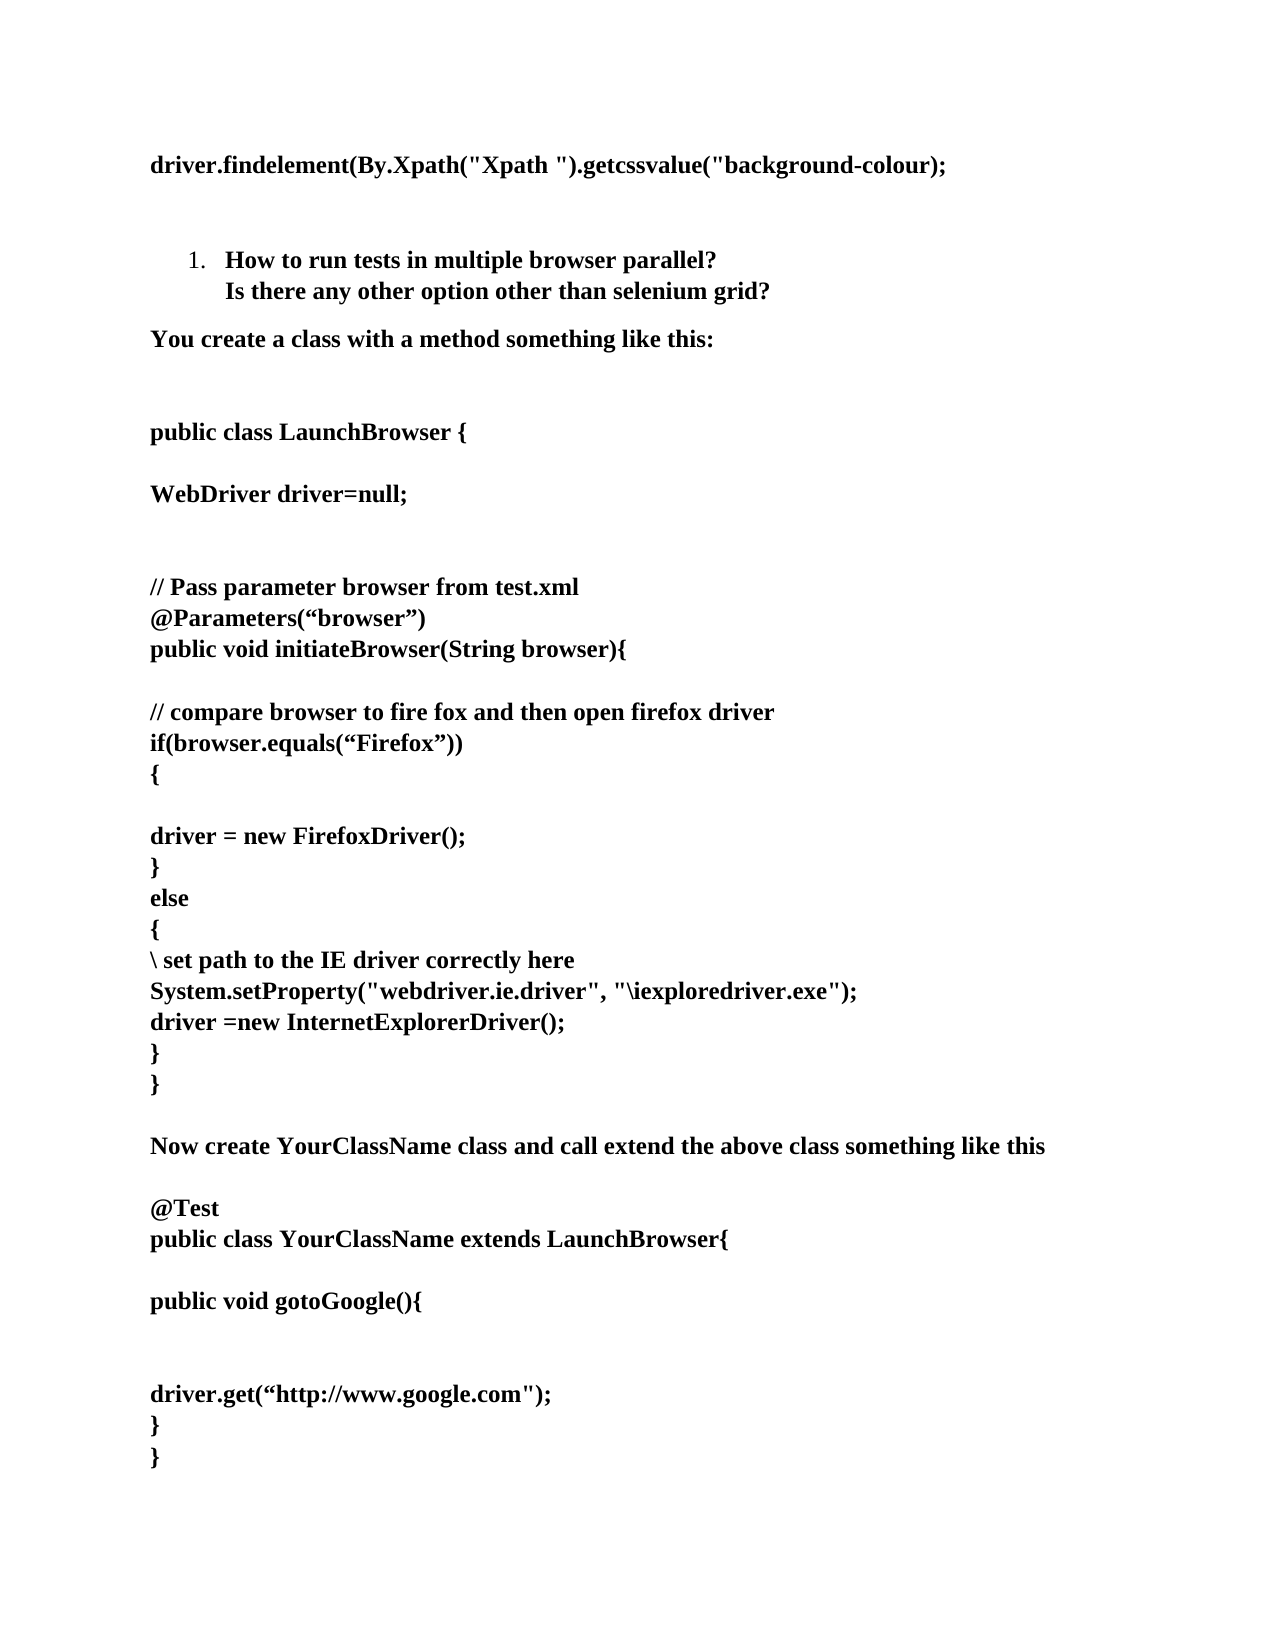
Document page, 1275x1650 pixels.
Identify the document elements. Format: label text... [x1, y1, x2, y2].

text driver.findelement(By.Xpath("Xpath ").getcssvalue("background-colour); [150, 150, 1125, 179]
list How to run tests in multiple browser parallel? Is there any other option other than selenium grid? [187, 245, 1125, 305]
text You create a class with a method something like this: public class LaunchBrowser { WebDriver driver=null; // Pass parameter browser from test.xml @Parameters(“browser”) public void initiateBrowser(String browser){ // compare browser to fire fox and then open firefox driver if(browser.equals(“Firefox”)) { driver = new FirefoxDriver(); } else { \ set path to the IE driver correctly here System.setProperty("webdriver.ie.driver", "\iexploredriver.exe"); driver =new InternetExplorerDriver(); } } Now create YourClassName class and call extend the above class something like this @Test public class YourClassName extends LaunchBrowser{ public void gotoGoogle(){ driver.get(“http://www.google.com"); } } [150, 324, 1125, 1470]
